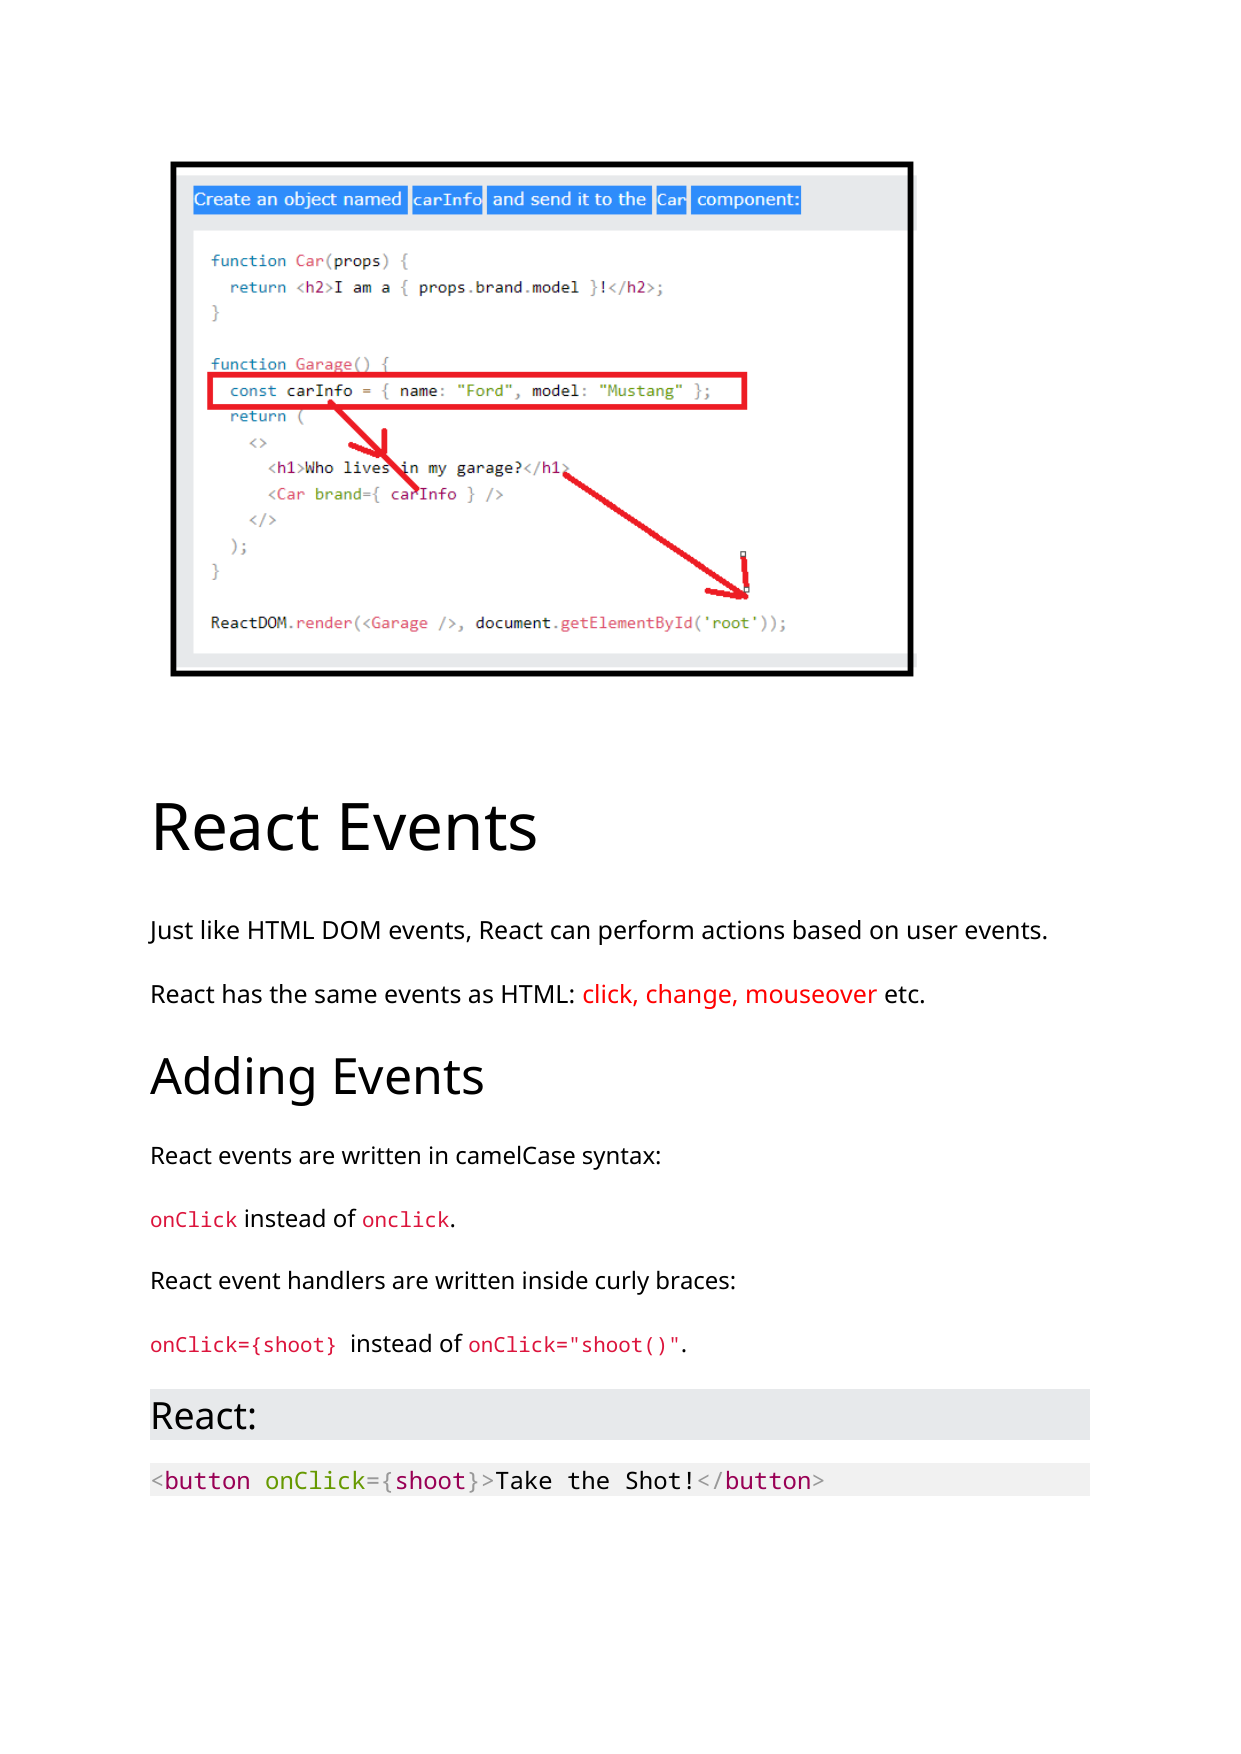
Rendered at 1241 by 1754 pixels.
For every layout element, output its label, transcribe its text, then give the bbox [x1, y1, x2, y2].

text React has the same events as HTML: click, change, mouseover etc. [150, 977, 1090, 1011]
subtitle React: [150, 1389, 1090, 1440]
text onClick instead of onclick. [150, 1201, 1090, 1234]
subtitle Adding Events [150, 1041, 1090, 1109]
text React event handlers are written inside curly braces: [150, 1264, 1090, 1297]
text onClick={shoot} instead of onClick="shoot()". [150, 1327, 1090, 1359]
picture [150, 150, 949, 688]
text React events are written in camelCase syntax: [150, 1139, 1090, 1171]
text Just like HTML DOM events, React can perform actions based on user events. [150, 913, 1090, 947]
subtitle React Events [150, 780, 1090, 869]
text <button onClick={shoot}>Take the Shot!</button> [150, 1463, 1090, 1496]
